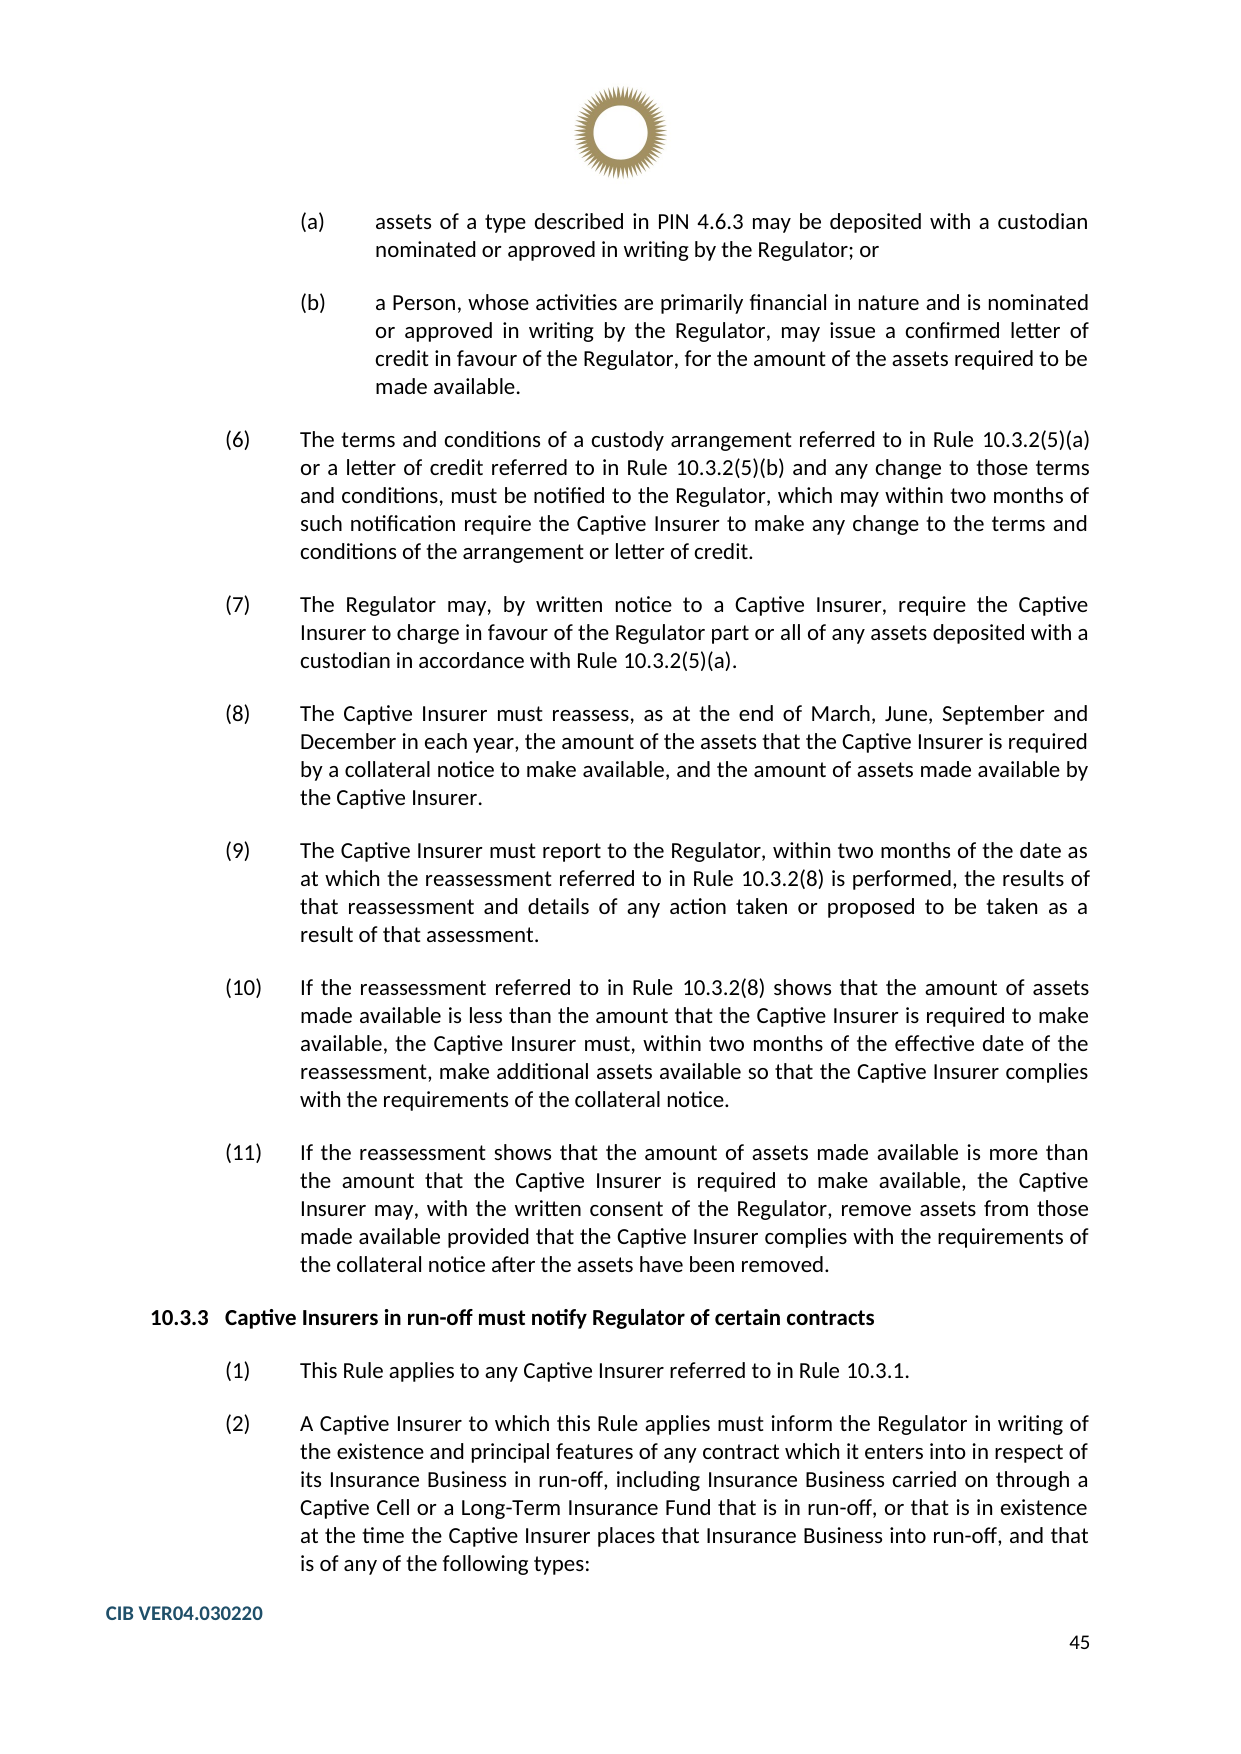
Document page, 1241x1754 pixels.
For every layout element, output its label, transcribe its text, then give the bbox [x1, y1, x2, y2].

list (11) If the reassessment shows that the amount of assets made available is more than the amount that the Captive Insurer is required to make available, the Captive Insurer may, with the written consent of the Regulator, remove assets from those made available provided that the Captive Insurer complies with the requirements of the collateral notice after the assets have been removed. [225, 1138, 1090, 1278]
list (8) The Captive Insurer must reassess, as at the end of March, June, September and December in each year, the amount of the assets that the Captive Insurer is required by a collateral notice to make available, and the amount of assets made available by the Captive Insurer. [225, 699, 1090, 811]
list (10) If the reassessment referred to in Rule ‎10.3.2(8) shows that the amount of assets made available is less than the amount that the Captive Insurer is required to make available, the Captive Insurer must, within two months of the effective date of the reassessment, make additional assets available so that the Captive Insurer complies with the requirements of the collateral notice. [225, 973, 1090, 1113]
picture [0, 0, 1239, 188]
list (b) a Person, whose activities are primarily financial in nature and is nominated or approved in writing by the Regulator, may issue a confirmed letter of credit in favour of the Regulator, for the amount of the assets required to be made available. [300, 288, 1090, 400]
list (1) This Rule applies to any Captive Insurer referred to in Rule ‎10.3.1. [225, 1356, 1090, 1384]
list (2) A Captive Insurer to which this Rule applies must inform the Regulator in writing of the existence and principal features of any contract which it enters into in respect of its Insurance Business in run-off, including Insurance Business carried on through a Captive Cell or a Long-Term Insurance Fund that is in run-off, or that is in existence at the time the Captive Insurer places that Insurance Business into run-off, and that is of any of the following types: [225, 1409, 1090, 1578]
list (9) The Captive Insurer must report to the Regulator, within two months of the date as at which the reassessment referred to in Rule ‎10.3.2(8) is performed, the results of that reassessment and details of any action taken or proposed to be taken as a result of that assessment. [225, 836, 1090, 948]
subtitle Captive Insurers in run-off must notify Regulator of certain contracts [150, 1303, 1090, 1331]
list (6) The terms and conditions of a custody arrangement referred to in Rule ‎10.3.2(5)(a) or a letter of credit referred to in Rule ‎10.3.2(5)(b) and any change to those terms and conditions, must be notified to the Regulator, which may within two months of such notification require the Captive Insurer to make any change to the terms and conditions of the arrangement or letter of credit. [225, 425, 1090, 565]
list (a) assets of a type described in PIN 4.6.3 may be deposited with a custodian nominated or approved in writing by the Regulator; or [300, 207, 1090, 263]
list (7) The Regulator may, by written notice to a Captive Insurer, require the Captive Insurer to charge in favour of the Regulator part or all of any assets deposited with a custodian in accordance with Rule ‎10.3.2(5)(a). [225, 590, 1090, 674]
